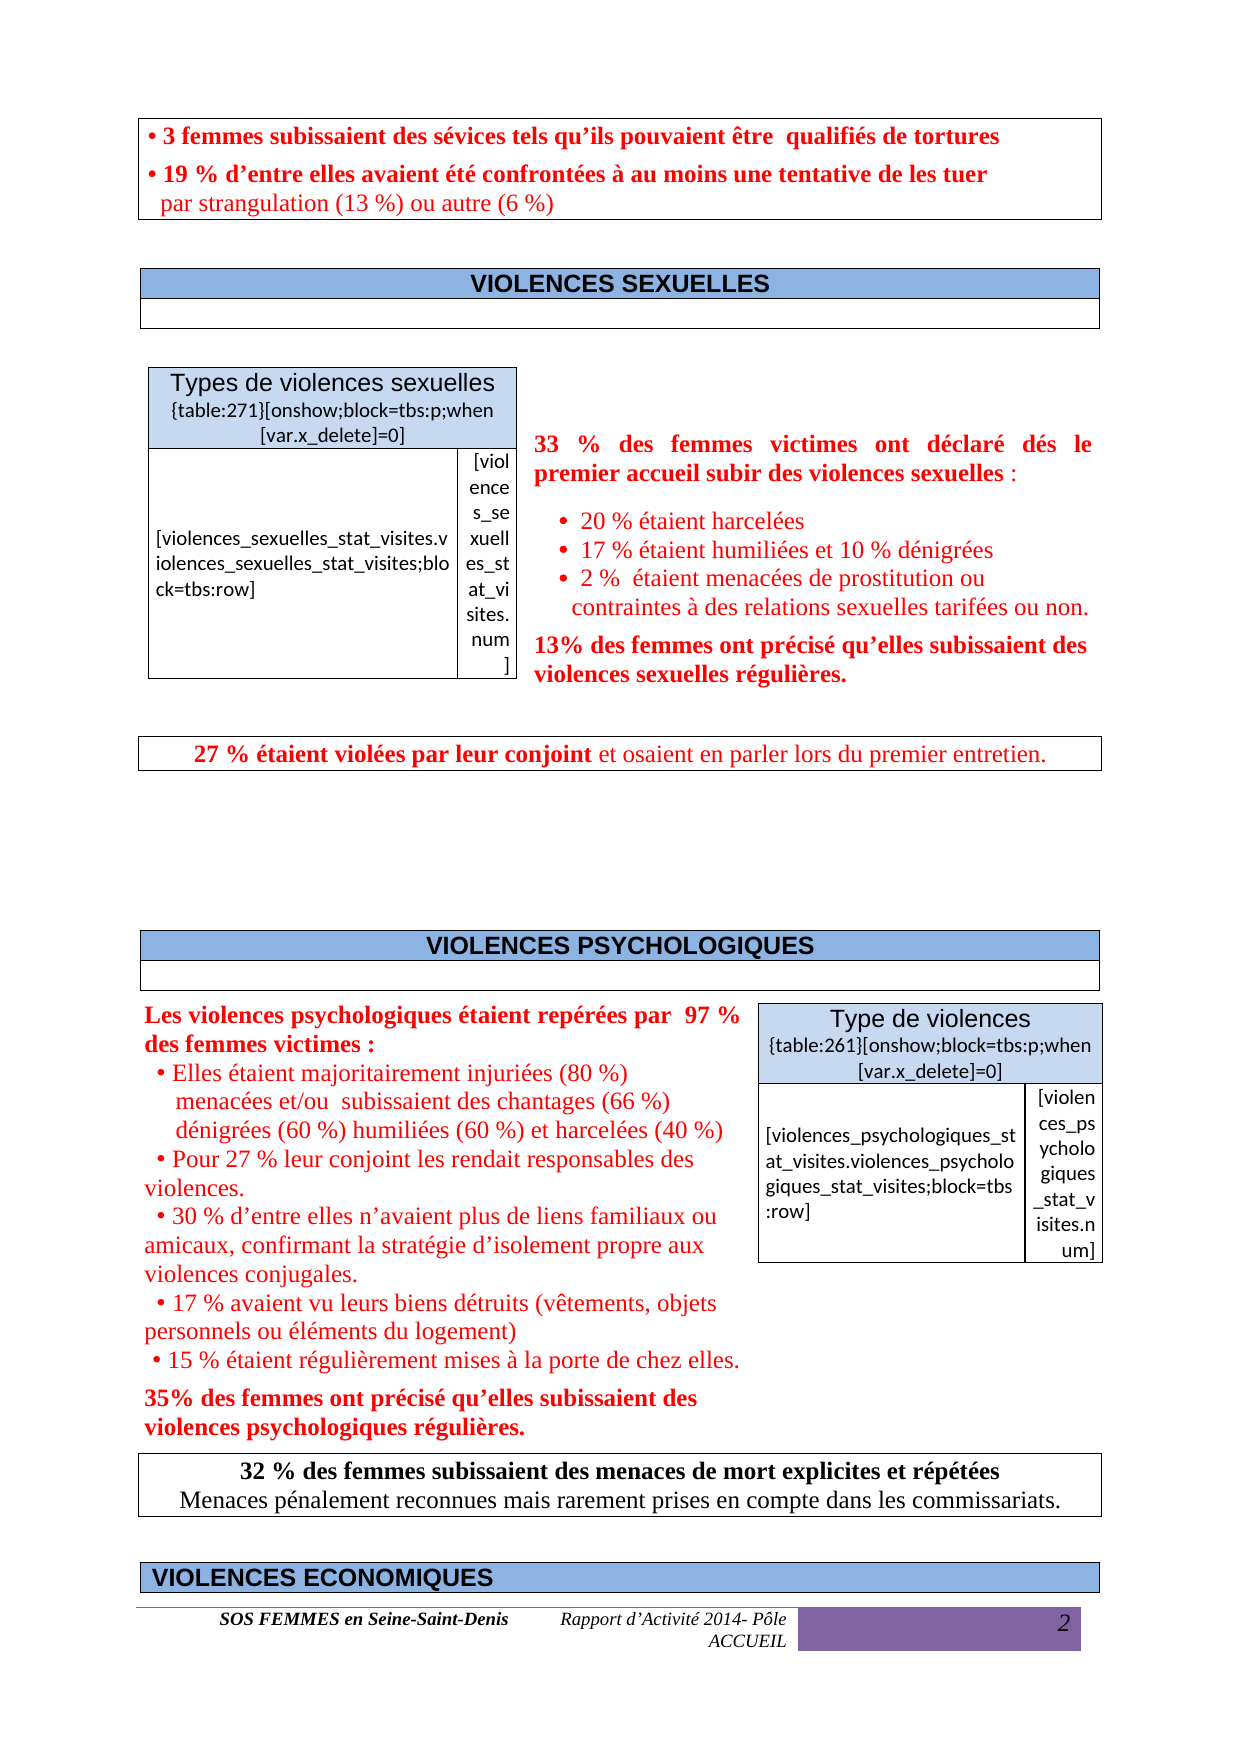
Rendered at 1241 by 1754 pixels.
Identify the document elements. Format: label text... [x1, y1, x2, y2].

table_header [136, 367, 523, 698]
table_header 33 % des femmes victimes ont déclaré dés le premier accueil subir des violences sexuelles : 20 % étaient harcelées 17 % étaient humiliées et 10 % dénigrées 2 % étaient menacées de prostitution ou contraintes à des relations sexuelles tarifées ou non. 13% des femmes ont précisé qu’elles subissaient des violences sexuelles régulières. [523, 367, 1104, 698]
table_header VIOLENCES SEXUELLES [141, 269, 1099, 298]
table_header VIOLENCES PSYCHOLOGIQUES [141, 931, 1099, 960]
text par strangulation (13 %) ou autre (6 %) [139, 185, 1101, 219]
text • 3 femmes subissaient des sévices tels qu’ils pouvaient être qualifiés de tortures [139, 119, 1101, 150]
table_header VIOLENCES ECONOMIQUES [141, 1563, 1099, 1592]
text 27 % étaient violées par leur conjoint et osaient en parler lors du premier entretien. [139, 737, 1101, 770]
text 32 % des femmes subissaient des menaces de mort explicites et répétées [139, 1454, 1101, 1482]
text • 19 % d’entre elles avaient été confrontées à au moins une tentative de les tuer [148, 159, 1092, 185]
table_cell [141, 299, 1099, 328]
table_header Les violences psychologiques étaient repérées par 97 % des femmes victimes : Elles étaient majoritairement injuriées (80 %) menacées et/ou subissaient des chantages (66 %) dénigrées (60 %) humiliées (60 %) et harcelées (40 %) Pour 27 % leur conjoint les rendait responsables des violences. 30 % d’entre elles n’avaient plus de liens familiaux ou amicaux, confirmant la stratégie d’isolement propre aux violences conjugales. 17 % avaient vu leurs biens détruits (vêtements, objets personnels ou éléments du logement) 15 % étaient régulièrement mises à la porte de chez elles. 35% des femmes ont précisé qu’elles subissaient des violences psychologiques régulières. [133, 1000, 753, 1443]
text Menaces pénalement reconnues mais rarement prises en compte dans les commissariats. [139, 1482, 1101, 1516]
table_cell [141, 961, 1099, 989]
table_header [753, 1000, 1107, 1443]
